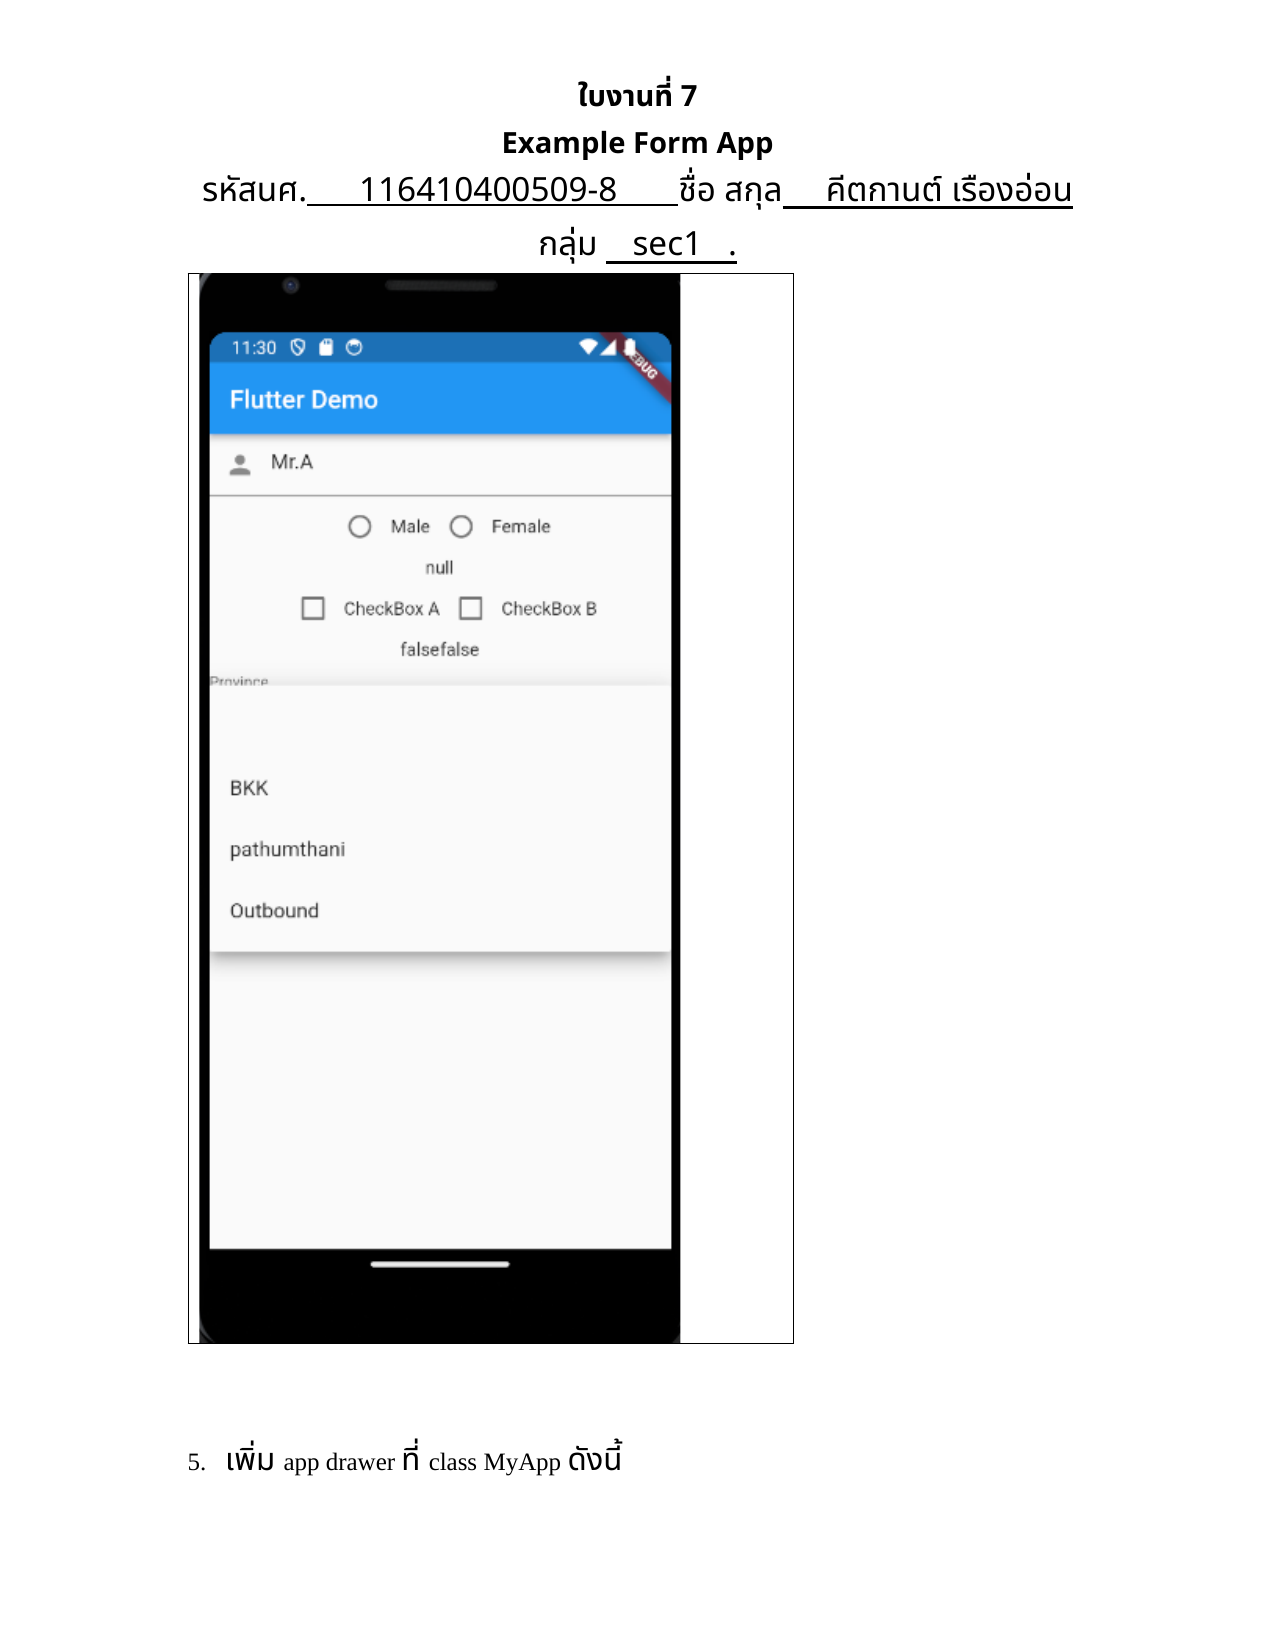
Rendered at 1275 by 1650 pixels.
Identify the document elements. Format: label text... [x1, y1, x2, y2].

table_header [681, 274, 793, 1343]
list เพิ่ม app drawer ที่ class MyApp ดังนี้ [187, 1438, 1125, 1485]
table_header [189, 274, 199, 1343]
picture [199, 273, 681, 1343]
